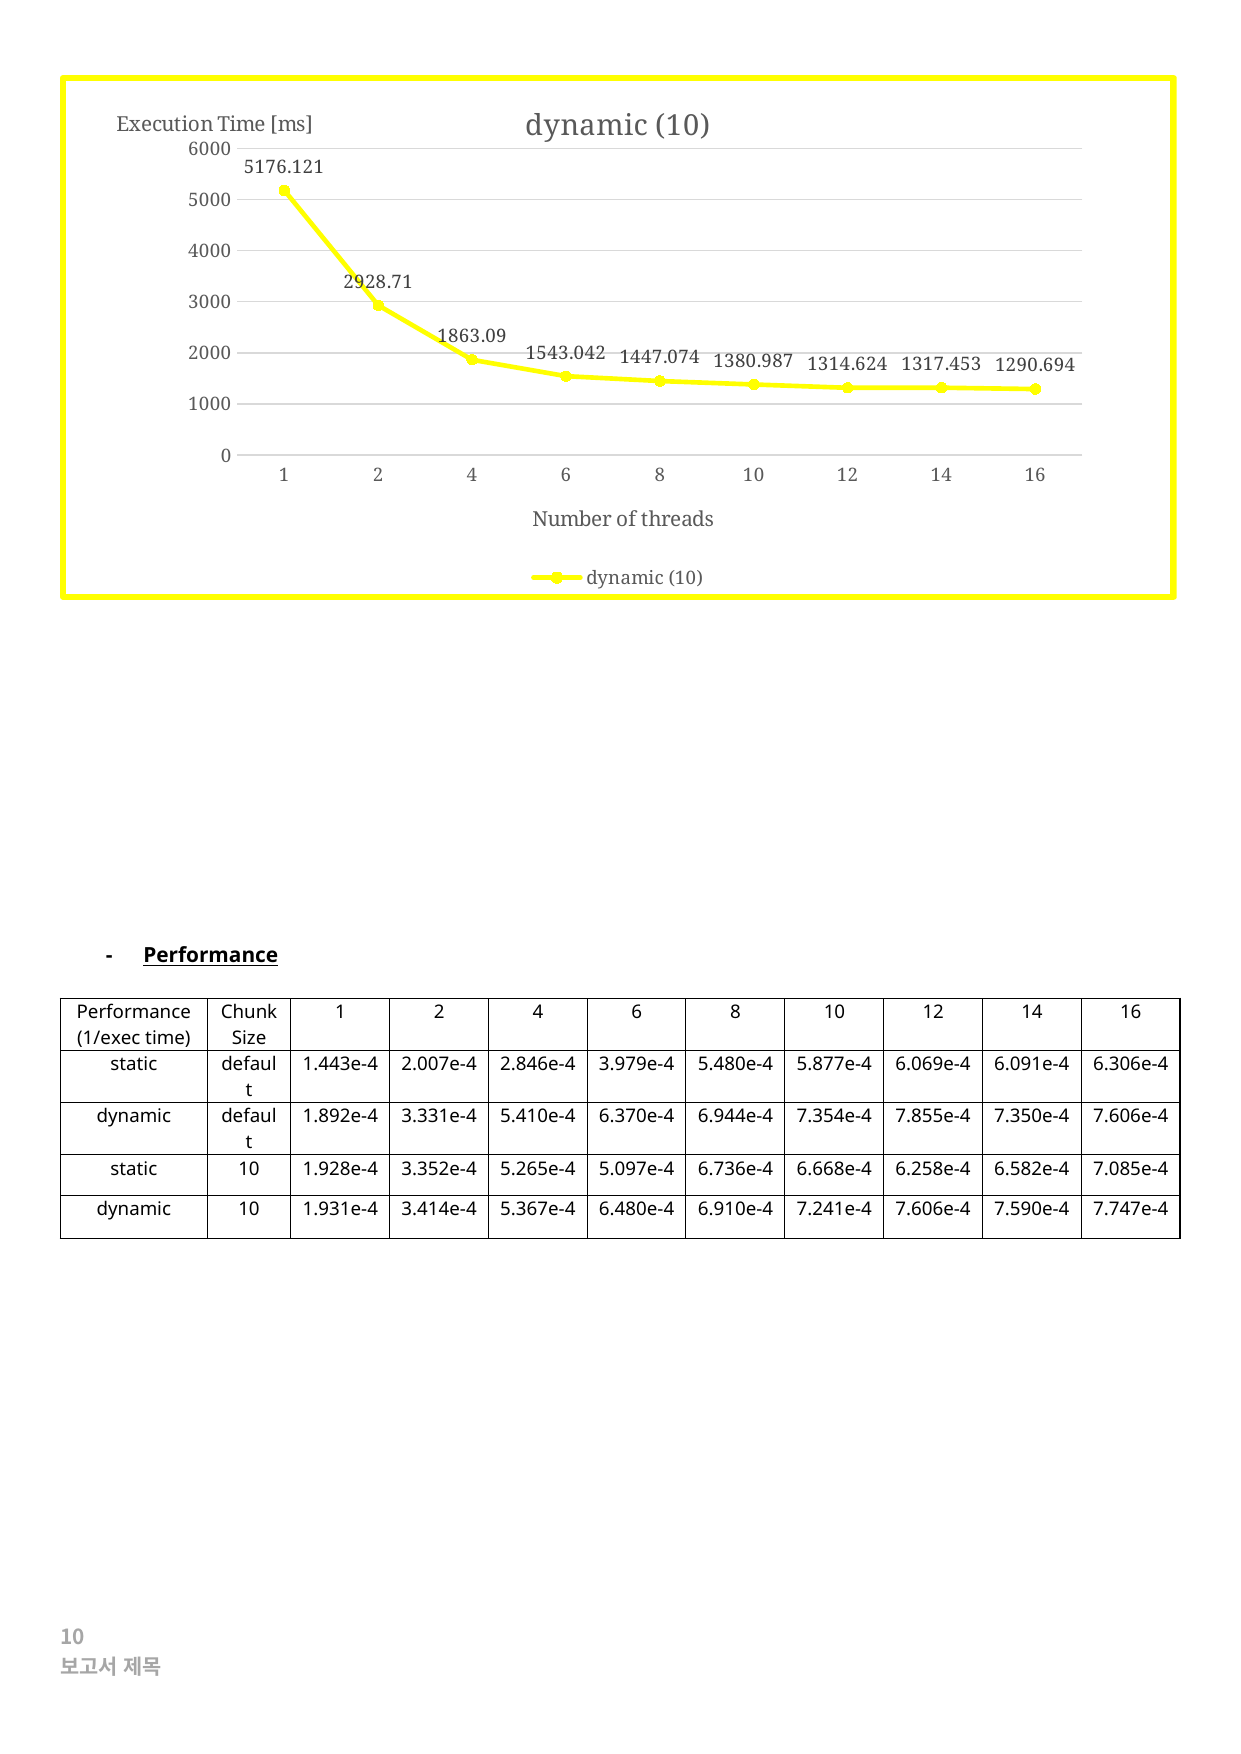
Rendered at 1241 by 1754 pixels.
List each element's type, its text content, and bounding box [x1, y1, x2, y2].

table_cell 6.668e-4 [785, 1155, 883, 1194]
table_header 12 [884, 999, 982, 1049]
table_cell dynamic [61, 1196, 207, 1237]
table_cell 6.069e-4 [884, 1051, 982, 1102]
table_cell static [61, 1051, 207, 1102]
table_cell 7.606e-4 [884, 1196, 982, 1237]
table_header 16 [1082, 999, 1179, 1049]
table_cell default [208, 1103, 290, 1154]
table_cell 5.265e-4 [489, 1155, 587, 1194]
table_cell 6.258e-4 [884, 1155, 982, 1194]
table_cell 7.747e-4 [1082, 1196, 1179, 1237]
table_cell 1.443e-4 [291, 1051, 389, 1102]
table_header Chunk Size [208, 999, 290, 1049]
table_cell 10 [208, 1196, 290, 1237]
table_cell 1.892e-4 [291, 1103, 389, 1154]
table_cell default [208, 1051, 290, 1102]
table_cell 7.350e-4 [983, 1103, 1081, 1154]
table_cell 7.241e-4 [785, 1196, 883, 1237]
table_cell 5.097e-4 [588, 1155, 685, 1194]
table_cell 7.354e-4 [785, 1103, 883, 1154]
table_cell 6.582e-4 [983, 1155, 1081, 1194]
table_header 1 [291, 999, 389, 1049]
table_cell 6.480e-4 [588, 1196, 685, 1237]
table_cell 7.085e-4 [1082, 1155, 1179, 1194]
table_cell 5.367e-4 [489, 1196, 587, 1237]
table_cell 5.480e-4 [686, 1051, 784, 1102]
table_cell 5.877e-4 [785, 1051, 883, 1102]
table_cell 3.331e-4 [390, 1103, 488, 1154]
table_cell 2.007e-4 [390, 1051, 488, 1102]
table_header 8 [686, 999, 784, 1049]
table_cell 3.352e-4 [390, 1155, 488, 1194]
table_cell 6.910e-4 [686, 1196, 784, 1237]
table_cell 3.414e-4 [390, 1196, 488, 1237]
table_header Performance (1/exec time) [61, 999, 207, 1049]
table_cell 10 [208, 1155, 290, 1194]
table_cell dynamic [61, 1103, 207, 1154]
table_header 6 [588, 999, 685, 1049]
table_cell 6.091e-4 [983, 1051, 1081, 1102]
table_cell 1.928e-4 [291, 1155, 389, 1194]
table_cell 1.931e-4 [291, 1196, 389, 1237]
table_cell 6.370e-4 [588, 1103, 685, 1154]
table_cell 6.944e-4 [686, 1103, 784, 1154]
table_header 4 [489, 999, 587, 1049]
table_cell 7.590e-4 [983, 1196, 1081, 1237]
table_header 10 [785, 999, 883, 1049]
table_cell 3.979e-4 [588, 1051, 685, 1102]
table_cell 7.855e-4 [884, 1103, 982, 1154]
table_cell 6.736e-4 [686, 1155, 784, 1194]
table_cell 2.846e-4 [489, 1051, 587, 1102]
list Performance [106, 941, 1181, 969]
table_cell 7.606e-4 [1082, 1103, 1179, 1154]
table_header 2 [390, 999, 488, 1049]
table_cell 6.306e-4 [1082, 1051, 1179, 1102]
table_cell static [61, 1155, 207, 1194]
table_header 14 [983, 999, 1081, 1049]
table_cell 5.410e-4 [489, 1103, 587, 1154]
